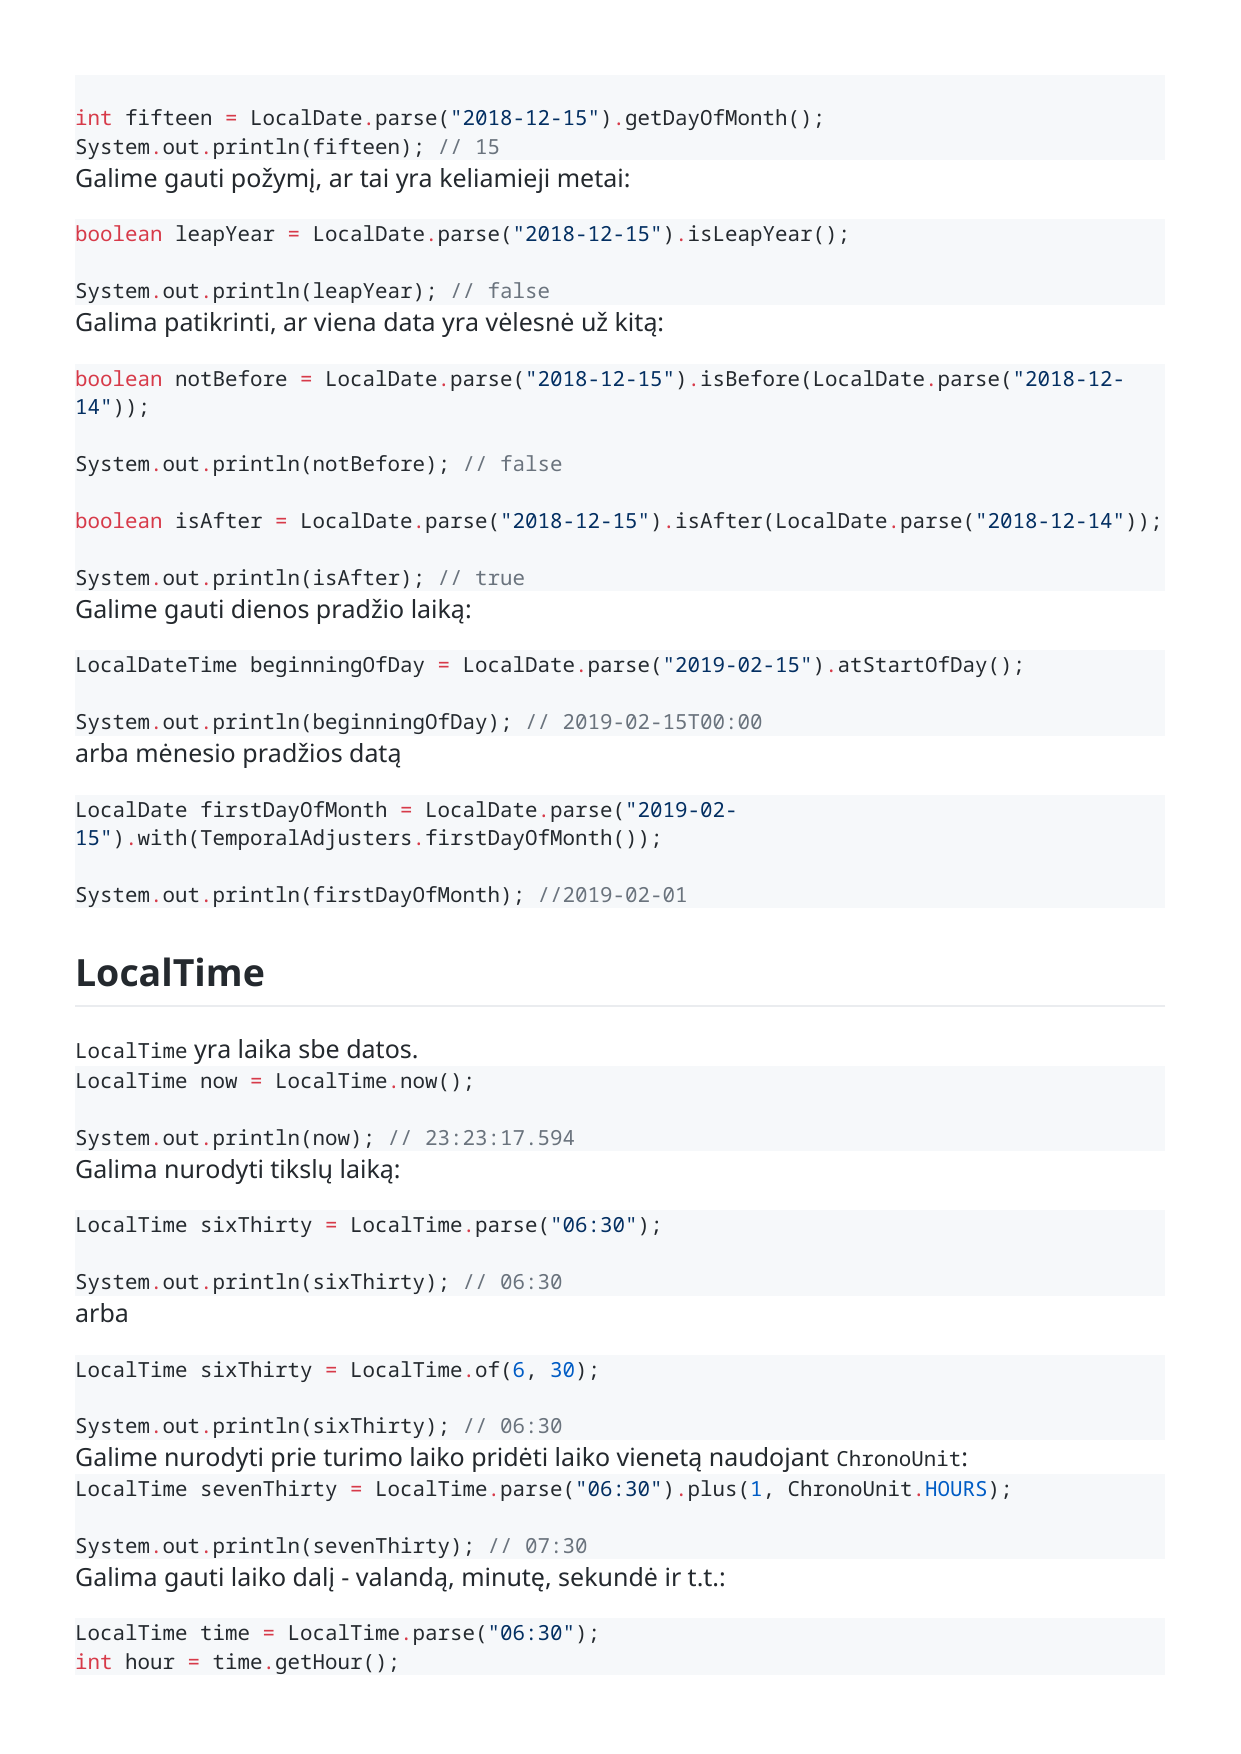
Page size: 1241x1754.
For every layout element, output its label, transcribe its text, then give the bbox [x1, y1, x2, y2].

text System.out.println(beginningOfDay); // 2019-02-15T00:00 [75, 707, 1165, 736]
text System.out.println(leapYear); // false [75, 276, 1165, 305]
text Galime nurodyti prie turimo laiko pridėti laiko vienetą naudojant ChronoUnit: [75, 1440, 1165, 1474]
text LocalTime now = LocalTime.now(); [75, 1066, 1165, 1094]
text System.out.println(isAfter); // true [75, 563, 1165, 591]
text System.out.println(sixThirty); // 06:30 [75, 1412, 1165, 1440]
text Galima nurodyti tikslų laiką: [75, 1151, 1165, 1185]
text LocalTime sevenThirty = LocalTime.parse("06:30").plus(1, ChronoUnit.HOURS); [75, 1474, 1165, 1502]
text System.out.println(fifteen); // 15 [75, 132, 1165, 160]
text Galima gauti laiko dalį - valandą, minutę, sekundė ir t.t.: [75, 1559, 1165, 1593]
text Galime gauti požymį, ar tai yra keliamieji metai: [75, 160, 1165, 194]
text Galima patikrinti, ar viena data yra vėlesnė už kitą: [75, 305, 1165, 339]
text LocalTime sixThirty = LocalTime.of(6, 30); [75, 1355, 1165, 1383]
text Galime gauti dienos pradžio laiką: [75, 591, 1165, 625]
subtitle LocalTime [75, 946, 1165, 1005]
text LocalDateTime beginningOfDay = LocalDate.parse("2019-02-15").atStartOfDay(); [75, 650, 1165, 679]
text System.out.println(firstDayOfMonth); //2019-02-01 [75, 880, 1165, 908]
text System.out.println(sevenThirty); // 07:30 [75, 1531, 1165, 1559]
text arba mėnesio pradžios datą [75, 736, 1165, 770]
text System.out.println(sixThirty); // 06:30 [75, 1267, 1165, 1296]
text int fifteen = LocalDate.parse("2018-12-15").getDayOfMonth(); [75, 103, 1165, 132]
text boolean notBefore = LocalDate.parse("2018-12-15").isBefore(LocalDate.parse("2018-12-14")); [75, 364, 1165, 421]
text LocalDate firstDayOfMonth = LocalDate.parse("2019-02-15").with(TemporalAdjusters.firstDayOfMonth()); [75, 795, 1165, 852]
text LocalTime time = LocalTime.parse("06:30"); [75, 1618, 1165, 1647]
text boolean leapYear = LocalDate.parse("2018-12-15").isLeapYear(); [75, 219, 1165, 248]
text int hour = time.getHour(); [75, 1647, 1165, 1675]
text System.out.println(notBefore); // false [75, 449, 1165, 477]
text arba [75, 1296, 1165, 1330]
text boolean isAfter = LocalDate.parse("2018-12-15").isAfter(LocalDate.parse("2018-12-14")); [75, 506, 1165, 534]
text LocalTime yra laika sbe datos. [75, 1032, 1165, 1066]
text LocalTime sixThirty = LocalTime.parse("06:30"); [75, 1210, 1165, 1239]
text System.out.println(now); // 23:23:17.594 [75, 1123, 1165, 1151]
